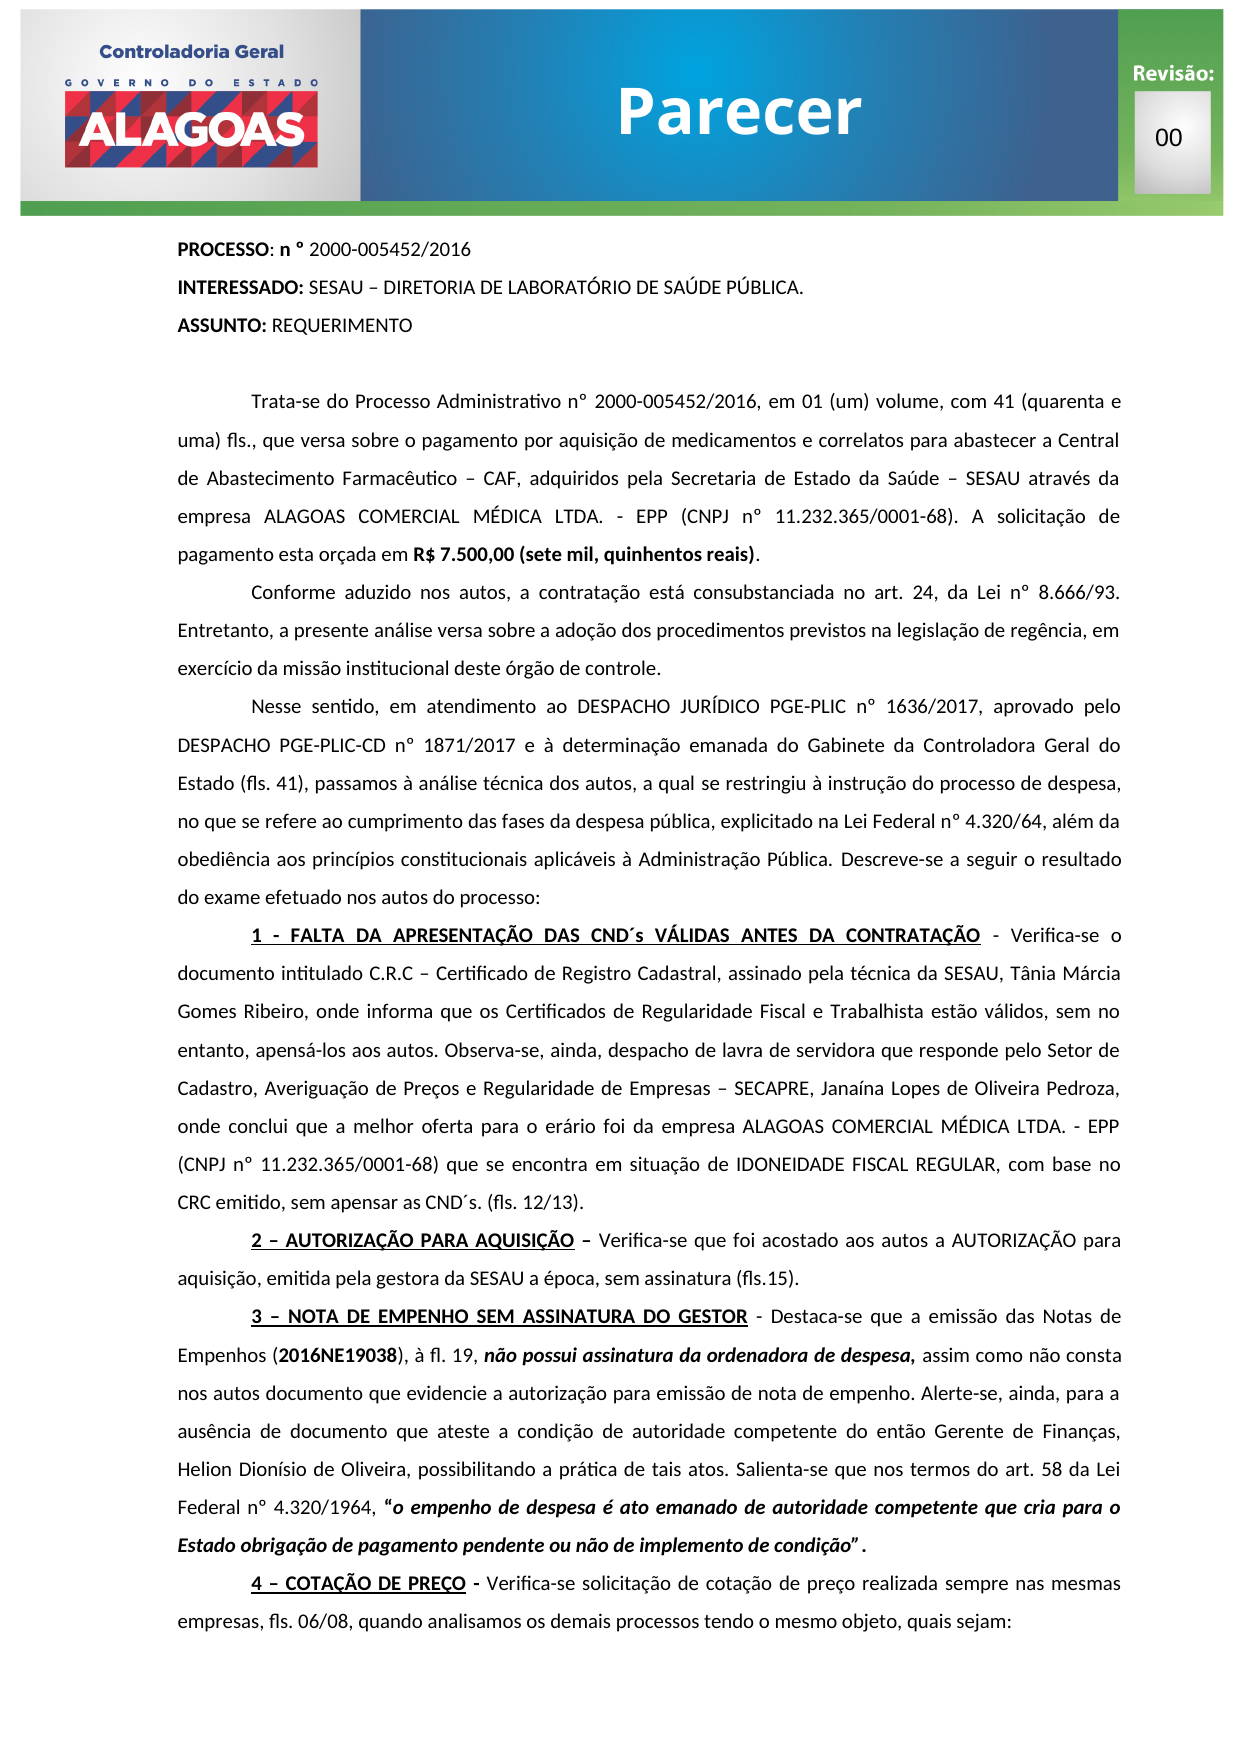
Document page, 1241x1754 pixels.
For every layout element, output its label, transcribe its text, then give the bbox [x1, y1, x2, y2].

text ASSUNTO: REQUERIMENTO [177, 312, 1122, 338]
text Conforme aduzido nos autos, a contratação está consubstanciada no art. 24, da Lei nº 8.666/93. Entretanto, a presente análise versa sobre a adoção dos procedimentos previstos na legislação de regência, em exercício da missão institucional deste órgão de controle. [177, 579, 1122, 681]
text INTERESSADO: SESAU – DIRETORIA DE LABORATÓRIO DE SAÚDE PÚBLICA. [177, 274, 1122, 300]
text Trata-se do Processo Administrativo nº 2000-005452/2016, em 01 (um) volume, com 41 (quarenta e uma) fls., que versa sobre o pagamento por aquisição de medicamentos e correlatos para abastecer a Central de Abastecimento Farmacêutico – CAF, adquiridos pela Secretaria de Estado da Saúde – SESAU através da empresa ALAGOAS COMERCIAL MÉDICA LTDA. - EPP (CNPJ nº 11.232.365/0001-68). A solicitação de pagamento esta orçada em R$ 7.500,00 (sete mil, quinhentos reais). [177, 389, 1122, 567]
text 3 – NOTA DE EMPENHO SEM ASSINATURA DO GESTOR - Destaca-se que a emissão das Notas de Empenhos (2016NE19038), à fl. 19, não possui assinatura da ordenadora de despesa, assim como não consta nos autos documento que evidencie a autorização para emissão de nota de empenho. Alerte-se, ainda, para a ausência de documento que ateste a condição de autoridade competente do então Gerente de Finanças, Helion Dionísio de Oliveira, possibilitando a prática de tais atos. Salienta-se que nos termos do art. 58 da Lei Federal nº 4.320/1964, “o empenho de despesa é ato emanado de autoridade competente que cria para o Estado obrigação de pagamento pendente ou não de implemento de condição”. [177, 1304, 1122, 1558]
text 4 – COTAÇÃO DE PREÇO - Verifica-se solicitação de cotação de preço realizada sempre nas mesmas empresas, fls. 06/08, quando analisamos os demais processos tendo o mesmo objeto, quais sejam: [177, 1571, 1122, 1634]
text Nesse sentido, em atendimento ao DESPACHO JURÍDICO PGE-PLIC nº 1636/2017, aprovado pelo DESPACHO PGE-PLIC-CD nº 1871/2017 e à determinação emanada do Gabinete da Controladora Geral do Estado (fls. 41), passamos à análise técnica dos autos, a qual se restringiu à instrução do processo de despesa, no que se refere ao cumprimento das fases da despesa pública, explicitado na Lei Federal nº 4.320/64, além da obediência aos princípios constitucionais aplicáveis à Administração Pública. Descreve-se a seguir o resultado do exame efetuado nos autos do processo: [177, 694, 1122, 910]
picture [20, 9, 1224, 216]
text 2 – AUTORIZAÇÃO PARA AQUISIÇÃO – Verifica-se que foi acostado aos autos a AUTORIZAÇÃO para aquisição, emitida pela gestora da SESAU a época, sem assinatura (fls.15). [177, 1227, 1122, 1291]
text PROCESSO: n º 2000-005452/2016 [177, 236, 1122, 262]
text 1 - FALTA DA APRESENTAÇÃO DAS CND´s VÁLIDAS ANTES DA CONTRATAÇÃO - Verifica-se o documento intitulado C.R.C – Certificado de Registro Cadastral, assinado pela técnica da SESAU, Tânia Márcia Gomes Ribeiro, onde informa que os Certificados de Regularidade Fiscal e Trabalhista estão válidos, sem no entanto, apensá-los aos autos. Observa-se, ainda, despacho de lavra de servidora que responde pelo Setor de Cadastro, Averiguação de Preços e Regularidade de Empresas – SECAPRE, Janaína Lopes de Oliveira Pedroza, onde conclui que a melhor oferta para o erário foi da empresa ALAGOAS COMERCIAL MÉDICA LTDA. - EPP (CNPJ nº 11.232.365/0001-68) que se encontra em situação de IDONEIDADE FISCAL REGULAR, com base no CRC emitido, sem apensar as CND´s. (fls. 12/13). [177, 922, 1122, 1215]
